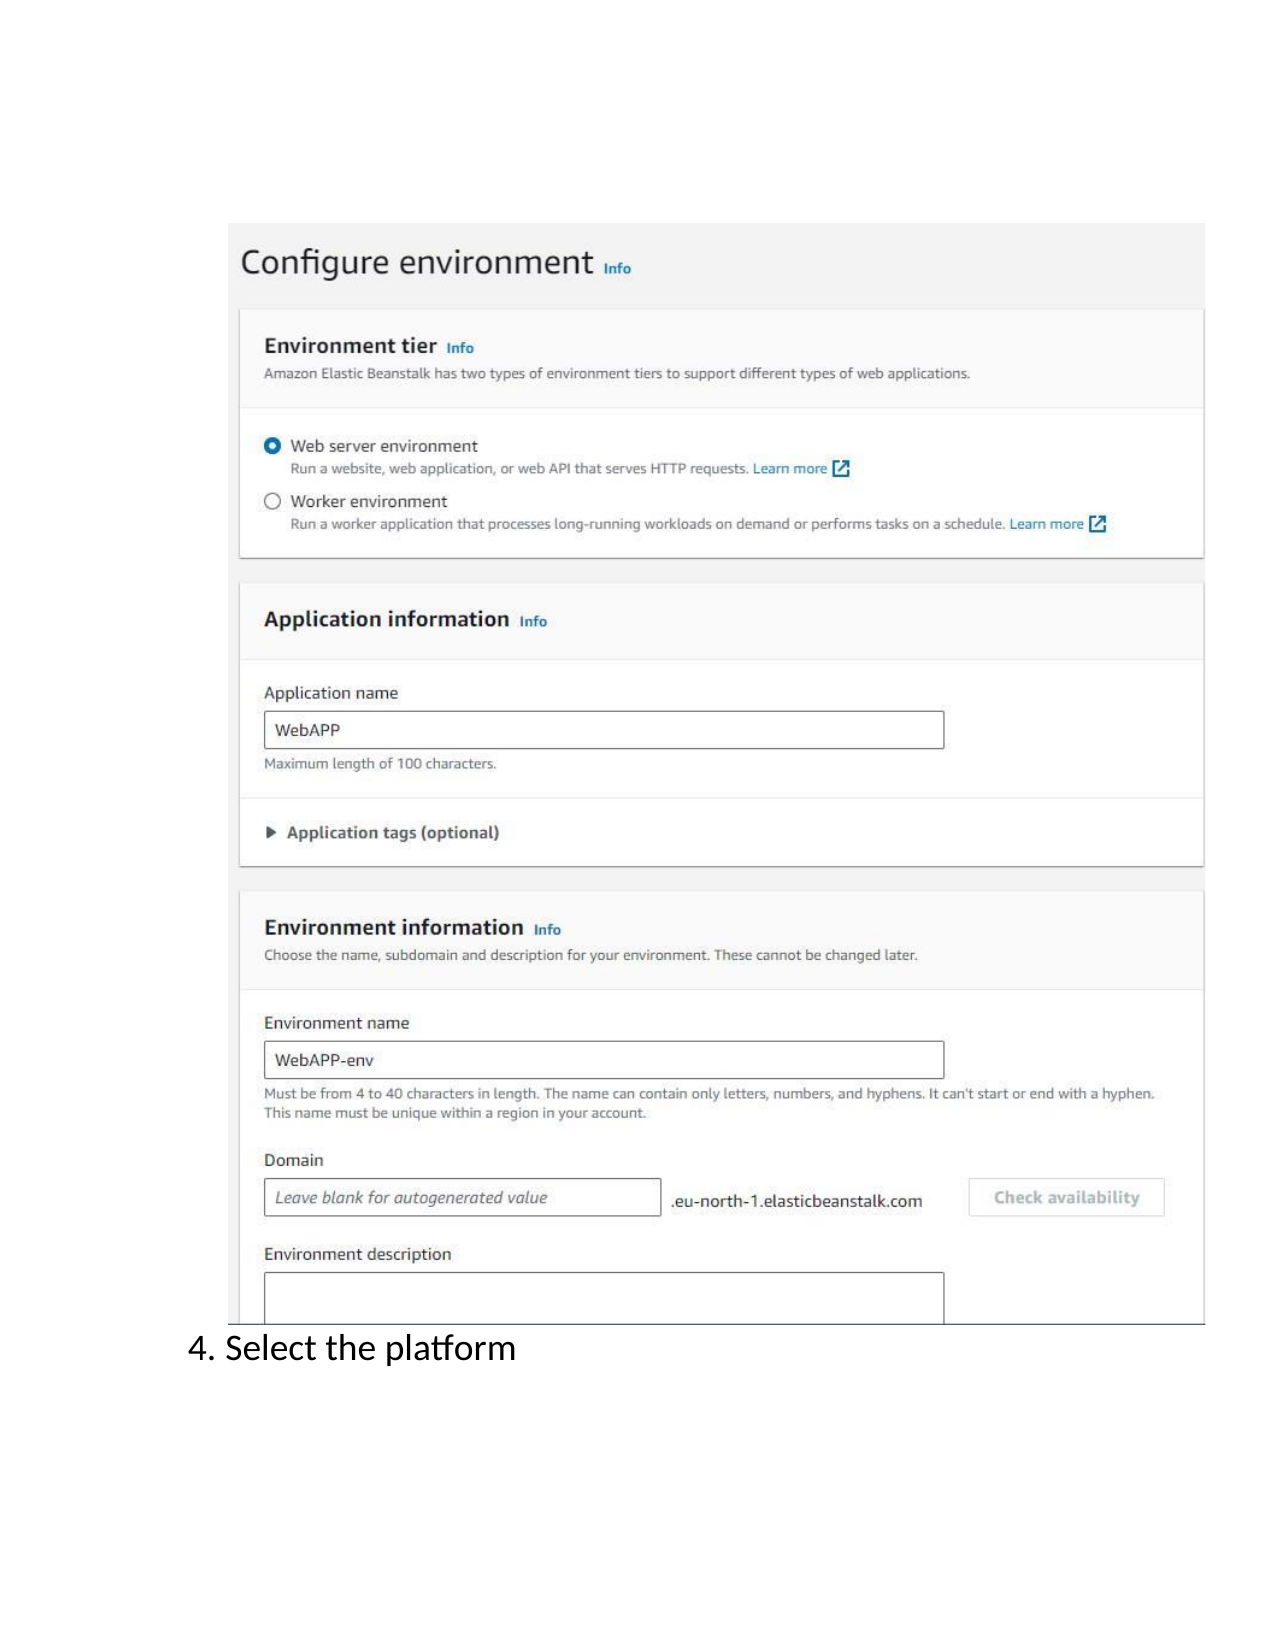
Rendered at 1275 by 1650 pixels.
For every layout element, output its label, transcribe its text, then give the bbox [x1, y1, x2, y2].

list Select the platform [188, 1324, 1151, 1370]
picture [228, 223, 1206, 1325]
